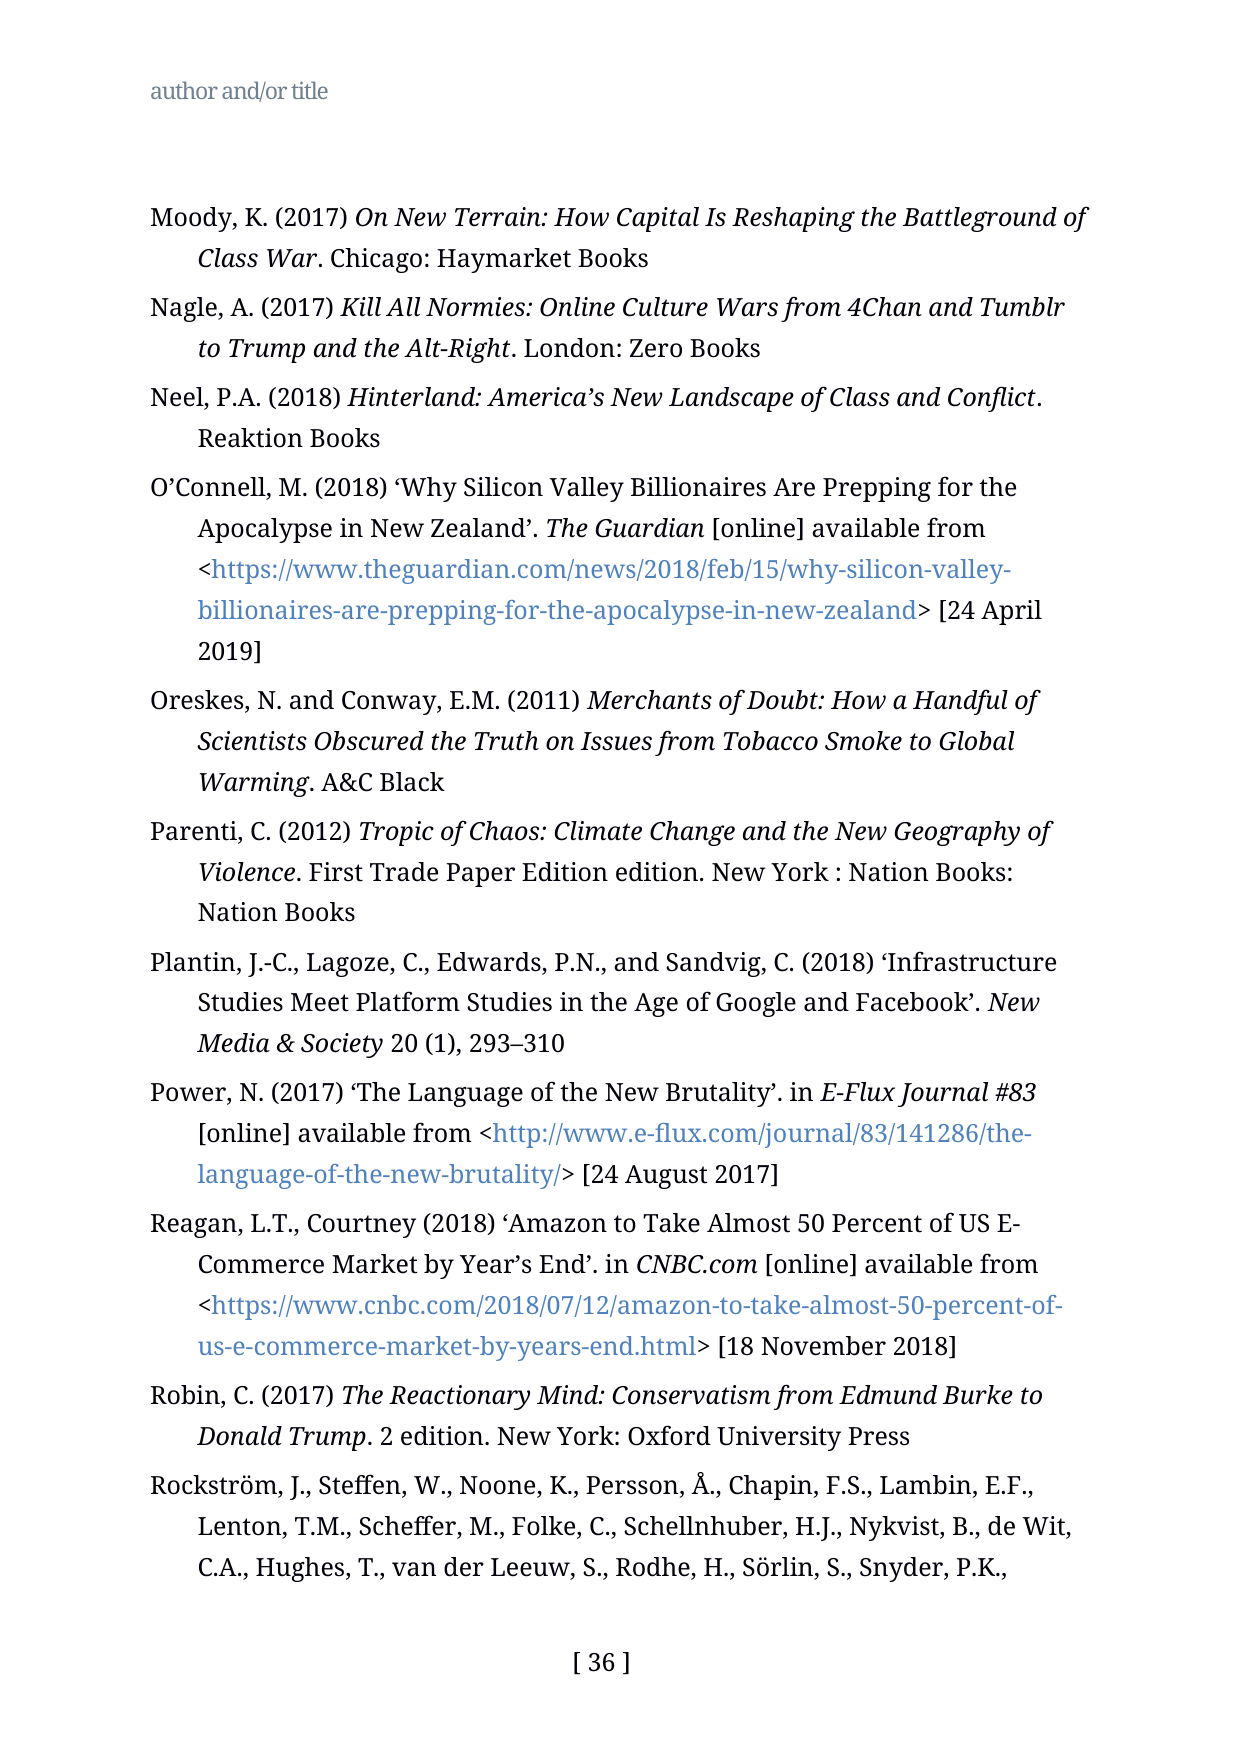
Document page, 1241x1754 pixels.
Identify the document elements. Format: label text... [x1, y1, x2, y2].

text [150, 1467, 1090, 1583]
text O’Connell, M. (2018) ‘Why Silicon Valley Billionaires Are Prepping for the Apocalypse in New Zealand’. The Guardian [online] available from <https://www.theguardian.com/news/2018/feb/15/why-silicon-valley-billionaires-are-prepping-for-the-apocalypse-in-new-zealand> [24 April 2019] [150, 470, 1090, 667]
text Power, N. (2017) ‘The Language of the New Brutality’. in E-Flux Journal #83 [online] available from <http://www.e-flux.com/journal/83/141286/the-language-of-the-new-brutality/> [24 August 2017] [150, 1075, 1090, 1191]
text Moody, K. (2017) On New Terrain: How Capital Is Reshaping the Battleground of Class War. Chicago: Haymarket Books [150, 200, 1090, 275]
text Nagle, A. (2017) Kill All Normies: Online Culture Wars from 4Chan and Tumblr to Trump and the Alt-Right. London: Zero Books [150, 290, 1090, 365]
text Neel, P.A. (2018) Hinterland: America’s New Landscape of Class and Conflict. Reaktion Books [150, 380, 1090, 455]
text Oreskes, N. and Conway, E.M. (2011) Merchants of Doubt: How a Handful of Scientists Obscured the Truth on Issues from Tobacco Smoke to Global Warming. A&C Black [150, 682, 1090, 798]
text Robin, C. (2017) The Reactionary Mind: Conservatism from Edmund Burke to Donald Trump. 2 edition. New York: Oxford University Press [150, 1377, 1090, 1452]
text Plantin, J.-C., Lagoze, C., Edwards, P.N., and Sandvig, C. (2018) ‘Infrastructure Studies Meet Platform Studies in the Age of Google and Facebook’. New Media & Society 20 (1), 293–310 [150, 944, 1090, 1060]
text Parenti, C. (2012) Tropic of Chaos: Climate Change and the New Geography of Violence. First Trade Paper Edition edition. New York : Nation Books: Nation Books [150, 813, 1090, 929]
text Reagan, L.T., Courtney (2018) ‘Amazon to Take Almost 50 Percent of US E-Commerce Market by Year’s End’. in CNBC.com [online] available from <https://www.cnbc.com/2018/07/12/amazon-to-take-almost-50-percent-of-us-e-commerce-market-by-years-end.html> [18 November 2018] [150, 1206, 1090, 1362]
